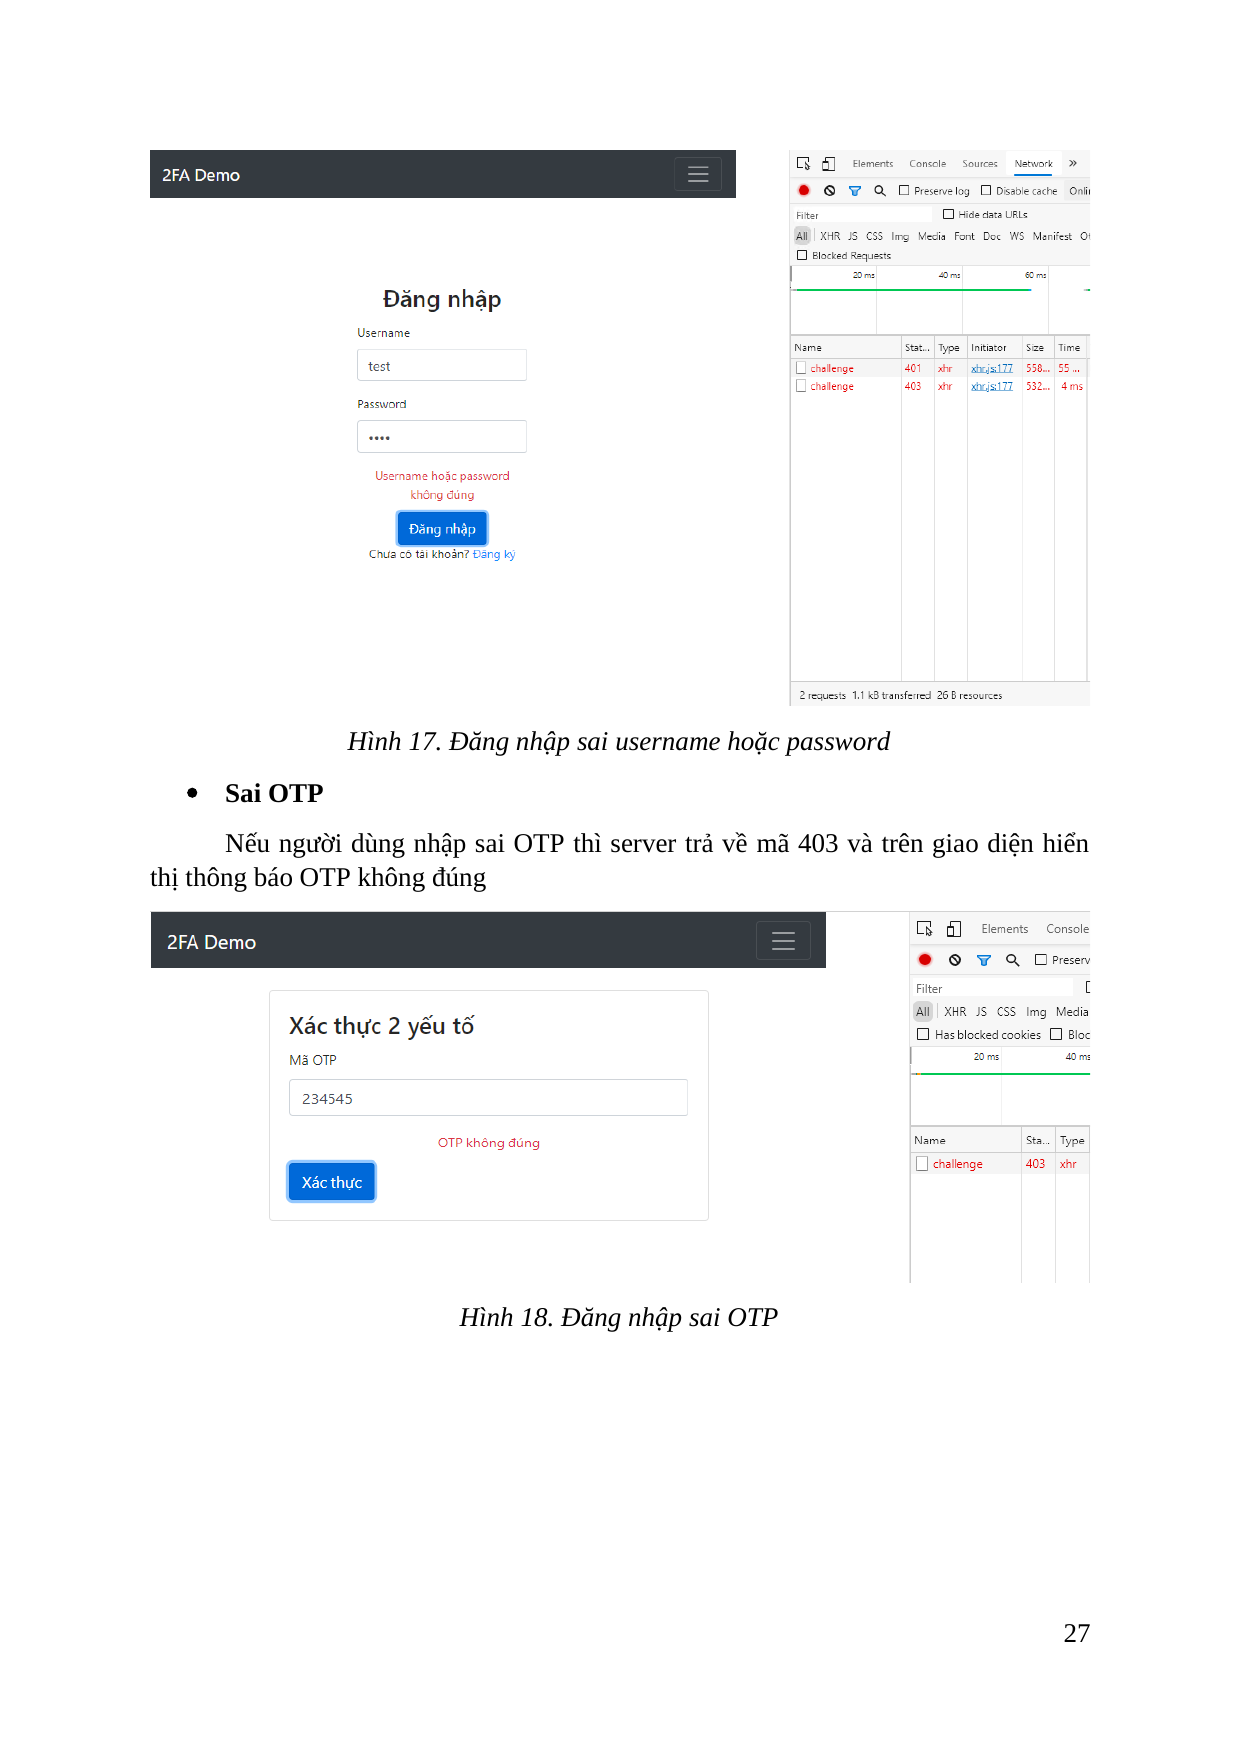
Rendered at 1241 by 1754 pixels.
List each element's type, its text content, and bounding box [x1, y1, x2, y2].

list Sai OTP [187, 777, 1090, 808]
text Hình 18. Đăng nhập sai OTP [150, 1302, 1090, 1333]
text Nếu người dùng nhập sai OTP thì server trả về mã 403 và trên giao diện hiển thị thông báo OTP không đúng [150, 827, 1090, 892]
text Hình 17. Đăng nhập sai username hoặc password [150, 725, 1090, 756]
picture [150, 150, 1091, 706]
picture [150, 911, 1091, 1283]
